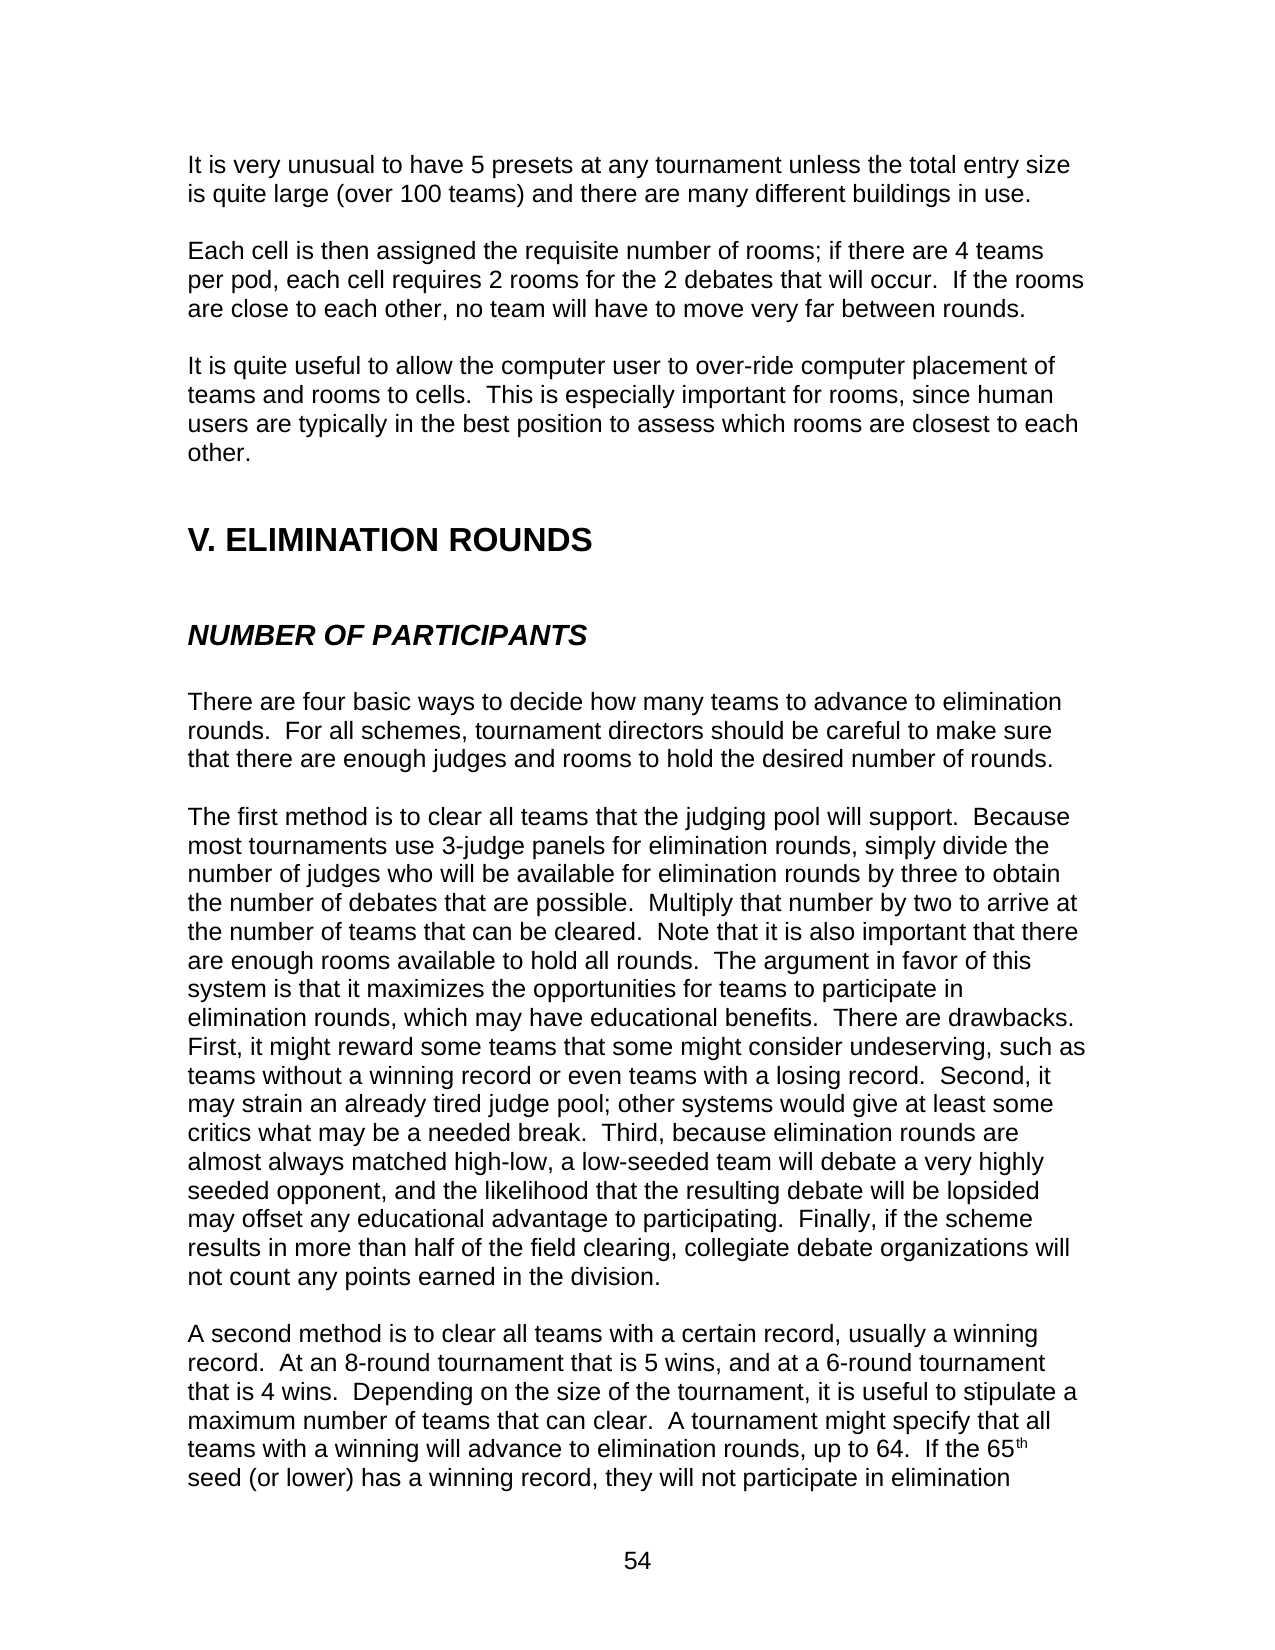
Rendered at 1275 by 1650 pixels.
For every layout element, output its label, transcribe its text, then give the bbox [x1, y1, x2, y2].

subtitle NUMBER OF PARTICIPANTS [187, 618, 1087, 652]
text Each cell is then assigned the requisite number of rooms; if there are 4 teams per pod, each cell requires 2 rooms for the 2 debates that will occur. If the rooms are close to each other, no team will have to move very far between rounds. [187, 236, 1087, 322]
text It is quite useful to allow the computer user to over-ride computer placement of teams and rooms to cells. This is especially important for rooms, since human users are typically in the best position to assess which rooms are closest to each other. [187, 351, 1087, 495]
text There are four basic ways to decide how many teams to advance to elimination rounds. For all schemes, tournament directors should be careful to make sure that there are enough judges and rooms to hold the desired number of rounds. [187, 687, 1087, 773]
text It is very unusual to have 5 presets at any tournament unless the total entry size is quite large (over 100 teams) and there are many different buildings in use. [187, 150, 1087, 207]
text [187, 1319, 1087, 1492]
text The first method is to clear all teams that the judging pool will support. Because most tournaments use 3-judge panels for elimination rounds, simply divide the number of judges who will be available for elimination rounds by three to obtain the number of debates that are possible. Multiply that number by two to arrive at the number of teams that can be cleared. Note that it is also important that there are enough rooms available to hold all rounds. The argument in favor of this system is that it maximizes the opportunities for teams to participate in elimination rounds, which may have educational benefits. There are drawbacks. First, it might reward some teams that some might consider undeserving, such as teams without a winning record or even teams with a losing record. Second, it may strain an already tired judge pool; other systems would give at least some critics what may be a needed break. Third, because elimination rounds are almost always matched high-low, a low-seeded team will debate a very highly seeded opponent, and the likelihood that the resulting debate will be lopsided may offset any educational advantage to participating. Finally, if the scheme results in more than half of the field clearing, collegiate debate organizations will not count any points earned in the division. [187, 802, 1087, 1291]
subtitle V. ELIMINATION ROUNDS [187, 520, 1087, 558]
